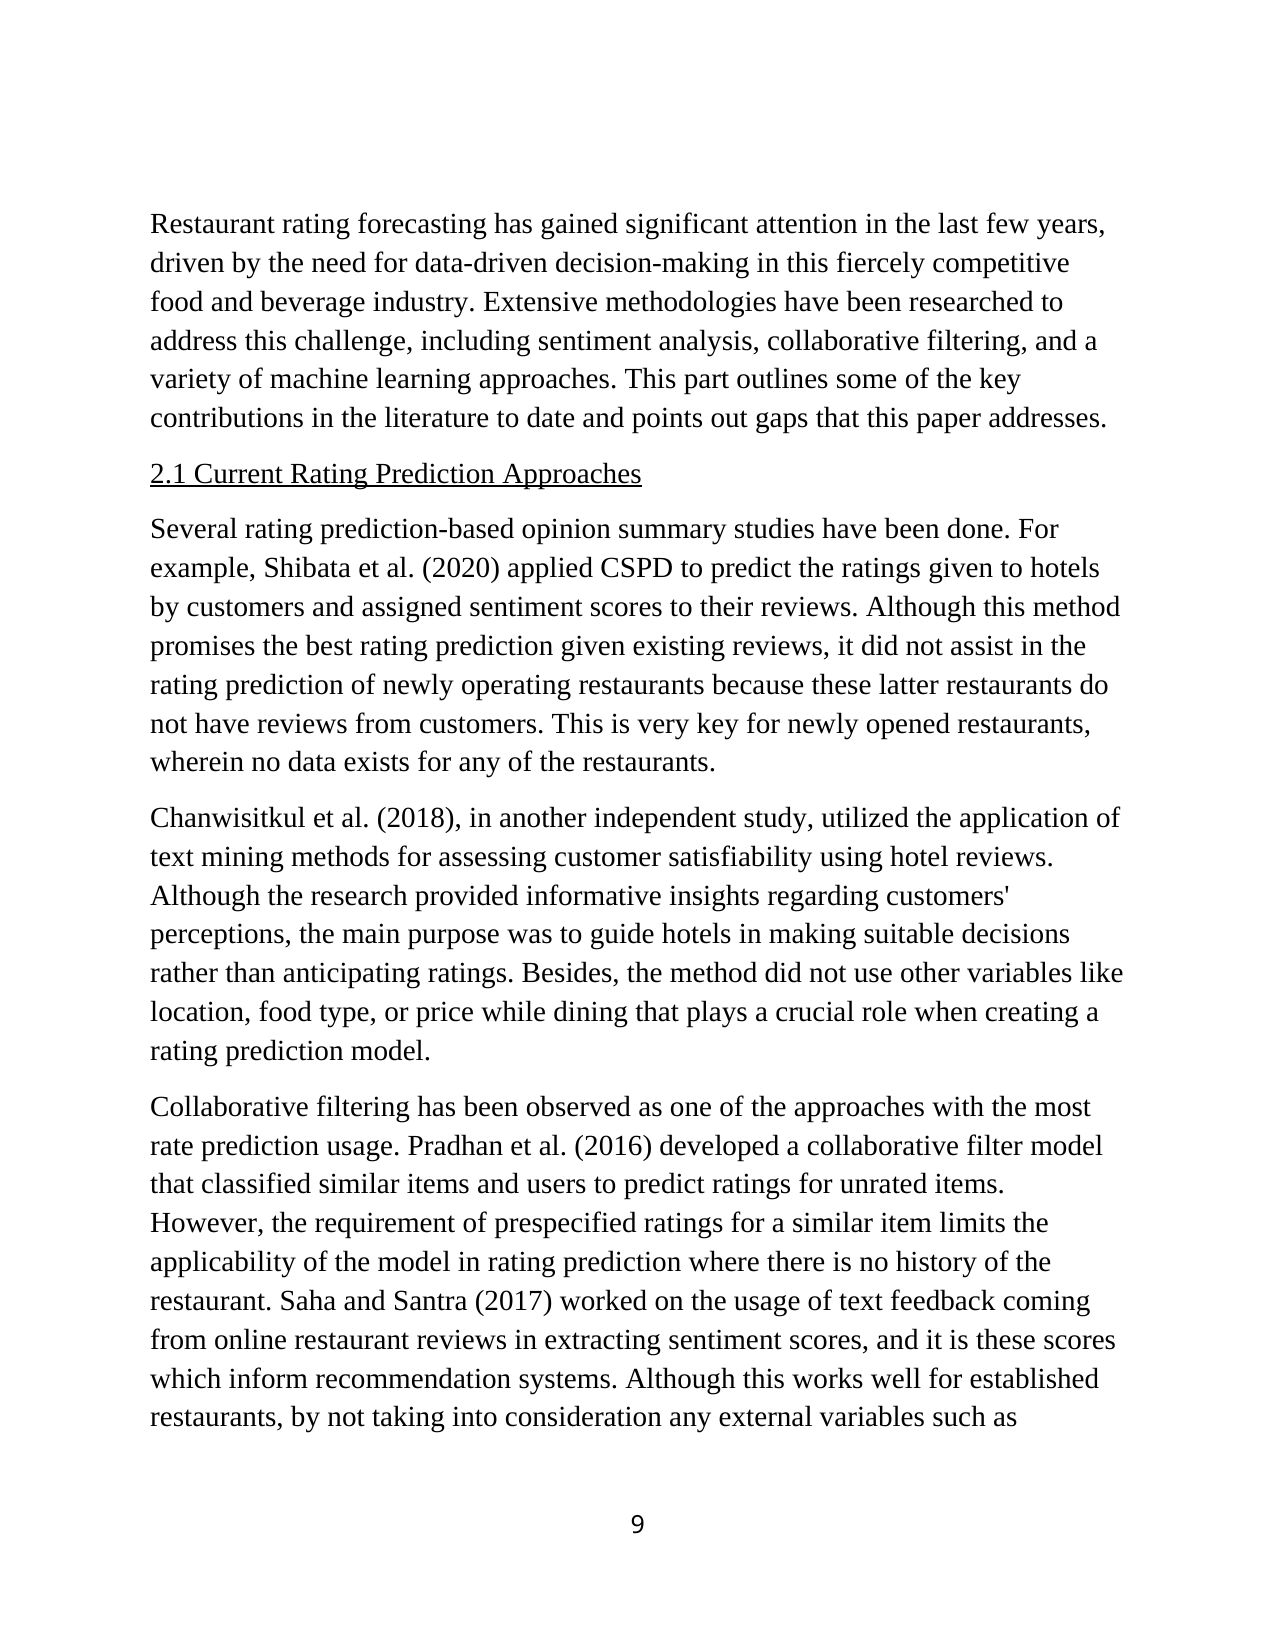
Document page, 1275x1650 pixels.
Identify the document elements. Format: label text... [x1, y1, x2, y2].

text Restaurant rating forecasting has gained significant attention in the last few years, driven by the need for data-driven decision-making in this fiercely competitive food and beverage industry. Extensive methodologies have been researched to address this challenge, including sentiment analysis, collaborative filtering, and a variety of machine learning approaches. This part outlines some of the key contributions in the literature to date and points out gaps that this paper addresses. [150, 206, 1125, 434]
text 2.1 Current Rating Prediction Approaches [150, 456, 1125, 489]
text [150, 1089, 1125, 1433]
text Several rating prediction-based opinion summary studies have been done. For example, Shibata et al. (2020) applied CSPD to predict the ratings given to hotels by customers and assigned sentiment scores to their reviews. Although this method promises the best rating prediction given existing reviews, it did not assist in the rating prediction of newly operating restaurants because these latter restaurants do not have reviews from customers. This is very key for newly opened restaurants, wherein no data exists for any of the restaurants. [150, 511, 1125, 778]
text Chanwisitkul et al. (2018), in another independent study, utilized the application of text mining methods for assessing customer satisfiability using hotel reviews. Although the research provided informative insights regarding customers' perceptions, the main purpose was to guide hotels in making suitable decisions rather than anticipating ratings. Besides, the method did not use other variables like location, food type, or price while dining that plays a crucial role when creating a rating prediction model. [150, 800, 1125, 1067]
